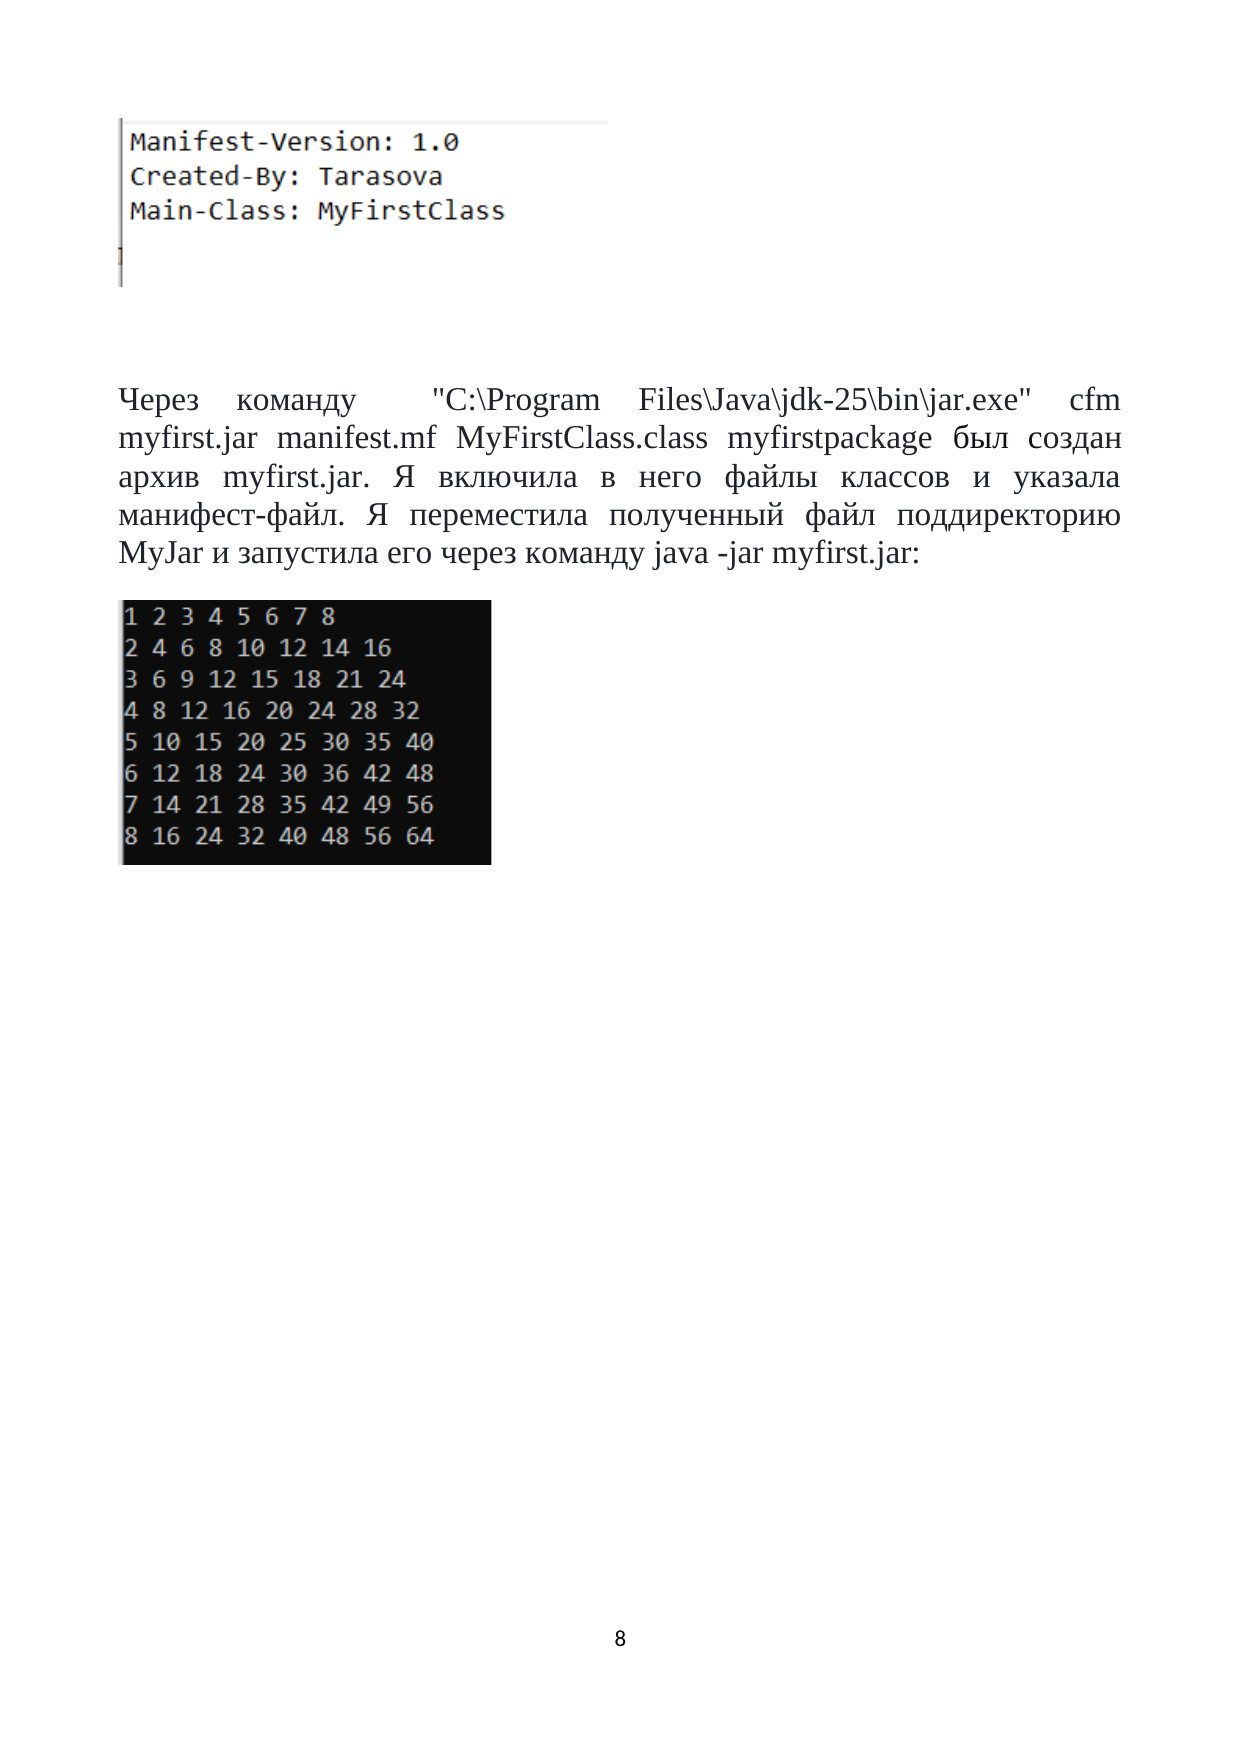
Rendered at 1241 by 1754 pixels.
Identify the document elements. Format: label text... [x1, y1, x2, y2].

picture [118, 600, 492, 865]
text Через команду "C:\Program Files\Java\jdk-25\bin\jar.exe" cfm myfirst.jar manifest.mf MyFirstClass.class myfirstpackage был создан архив myfirst.jar. Я включила в него файлы классов и указала манифест-файл. Я переместила полученный файл поддиректорию MyJar и запустила его через команду java -jar myfirst.jar: [118, 379, 1122, 571]
picture [118, 118, 608, 287]
